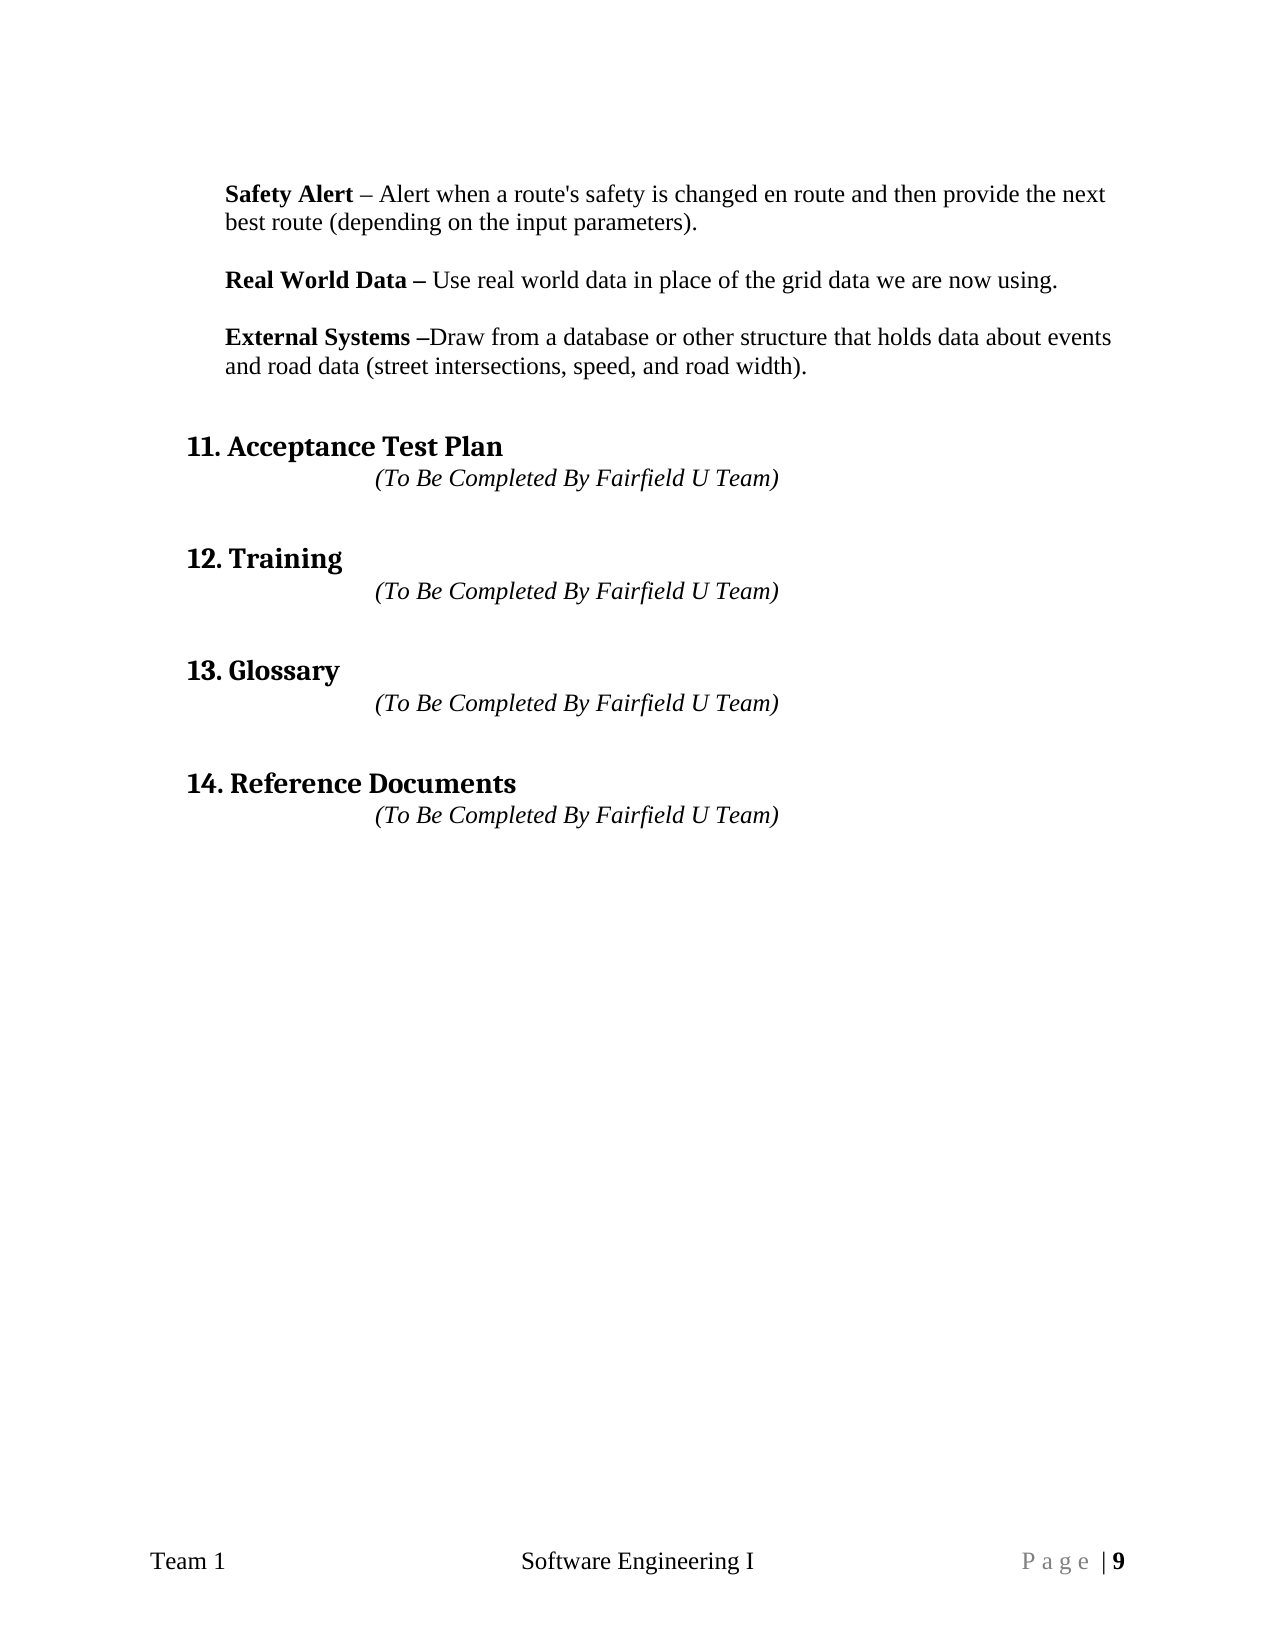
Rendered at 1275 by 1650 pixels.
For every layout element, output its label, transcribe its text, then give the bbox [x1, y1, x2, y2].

subtitle 14. Reference Documents [150, 767, 1125, 800]
text External Systems –Draw from a database or other structure that holds data about events and road data (street intersections, speed, and road width). [225, 294, 1125, 380]
text (To Be Completed By Fairfield U Team) [225, 800, 1125, 829]
subtitle 12. Training [150, 542, 1125, 576]
subtitle 11. Acceptance Test Plan [150, 430, 1125, 463]
text (To Be Completed By Fairfield U Team) [225, 688, 1125, 717]
text Real World Data – Use real world data in place of the grid data we are now using. [225, 236, 1125, 294]
text (To Be Completed By Fairfield U Team) [225, 463, 1125, 492]
text (To Be Completed By Fairfield U Team) [225, 576, 1125, 604]
subtitle 13. Glossary [150, 654, 1125, 688]
text Safety Alert – Alert when a route's safety is changed en route and then provide the next best route (depending on the input parameters). [225, 150, 1125, 236]
